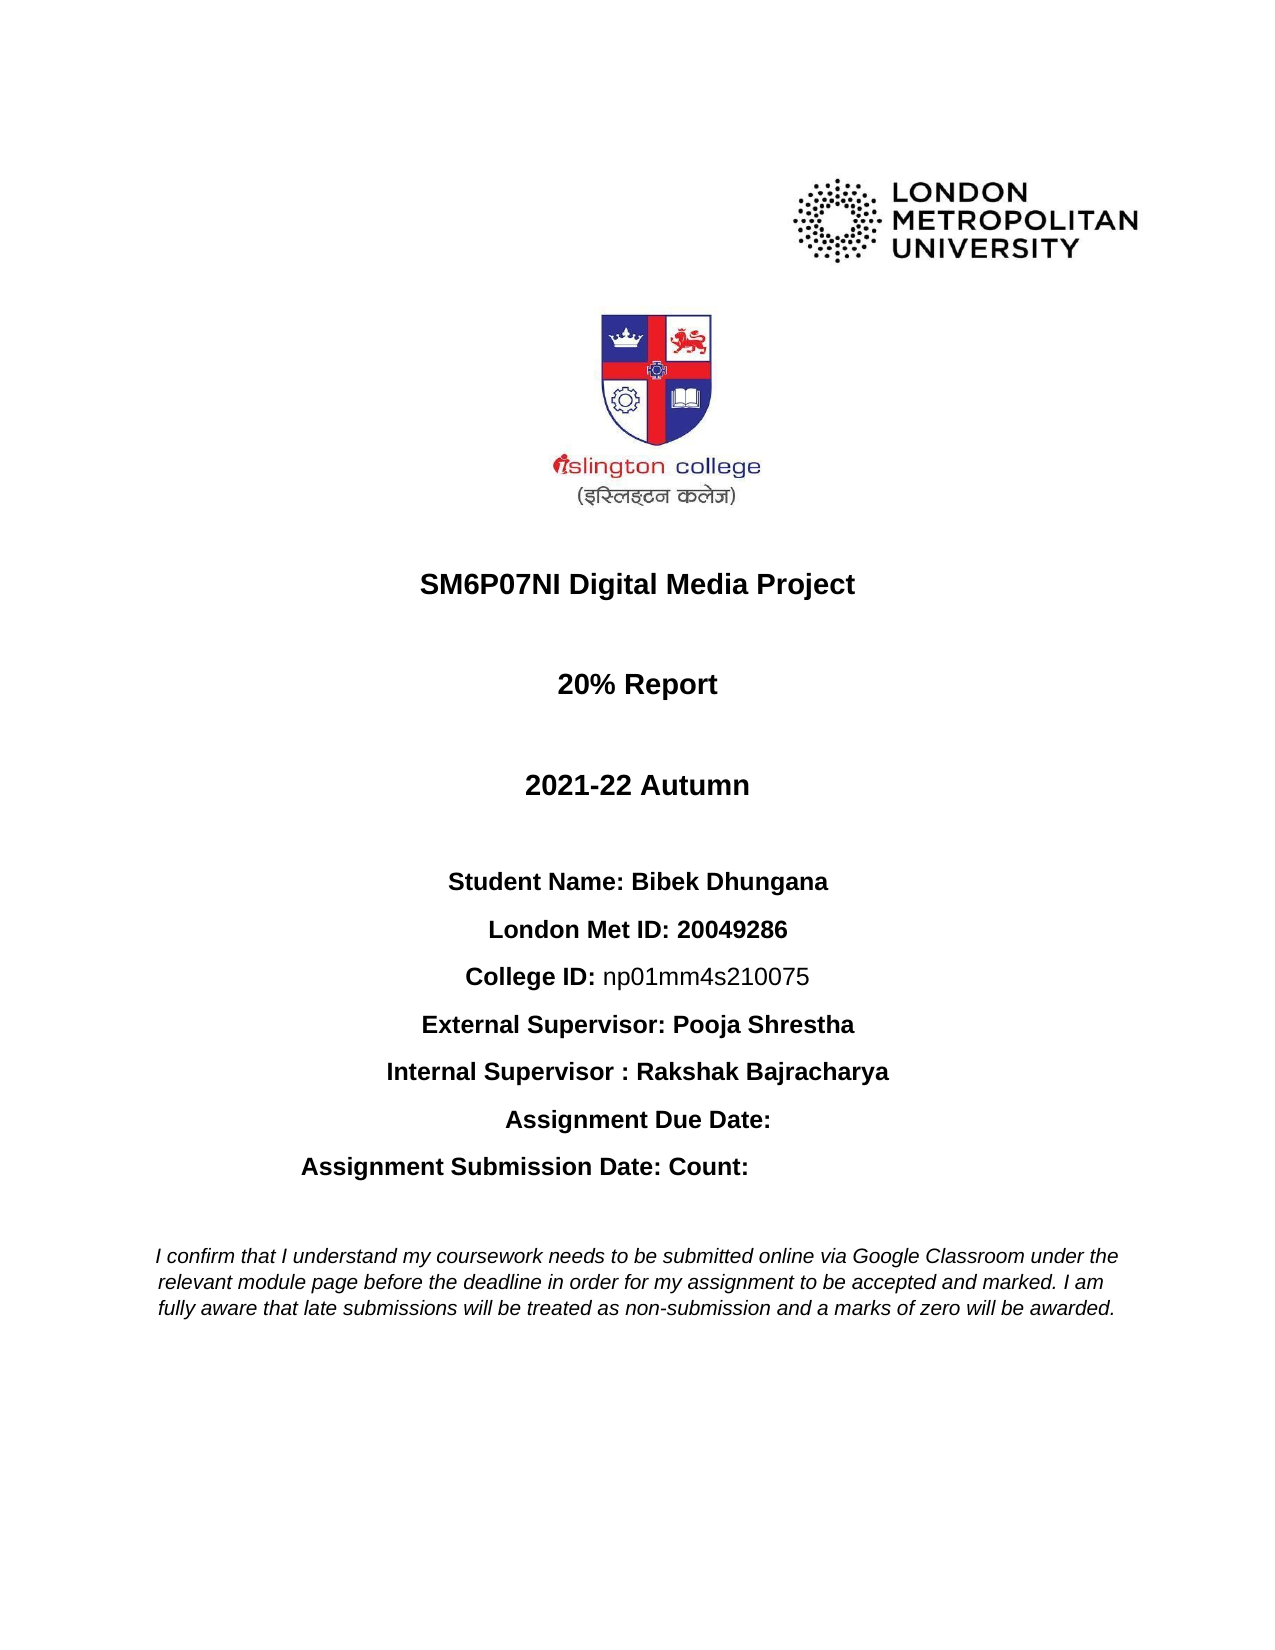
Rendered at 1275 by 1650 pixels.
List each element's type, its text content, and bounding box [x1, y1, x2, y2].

text I confirm that I understand my coursework needs to be submitted online via Google Classroom under the relevant module page before the deadline in order for my assignment to be accepted and marked. I am fully aware that late submissions will be treated as non-submission and a marks of zero will be awarded. [155, 1244, 1143, 1320]
text Assignment Submission Date: Count: [301, 1152, 1045, 1181]
text 2021-22 Autumn [150, 768, 1125, 801]
picture [448, 122, 1143, 527]
text SM6P07NI Digital Media Project [150, 567, 1125, 601]
text Assignment Due Date: [215, 1105, 1060, 1134]
text College ID: np01mm4s210075 [225, 962, 1050, 991]
text Internal Supervisor : Rakshak Bajracharya [215, 1057, 1060, 1086]
text London Met ID: 20049286 [215, 915, 1060, 943]
text 20% Report [150, 667, 1125, 701]
text External Supervisor: Pooja Shrestha [215, 1010, 1060, 1039]
text Student Name: Bibek Dhungana [215, 867, 1060, 896]
